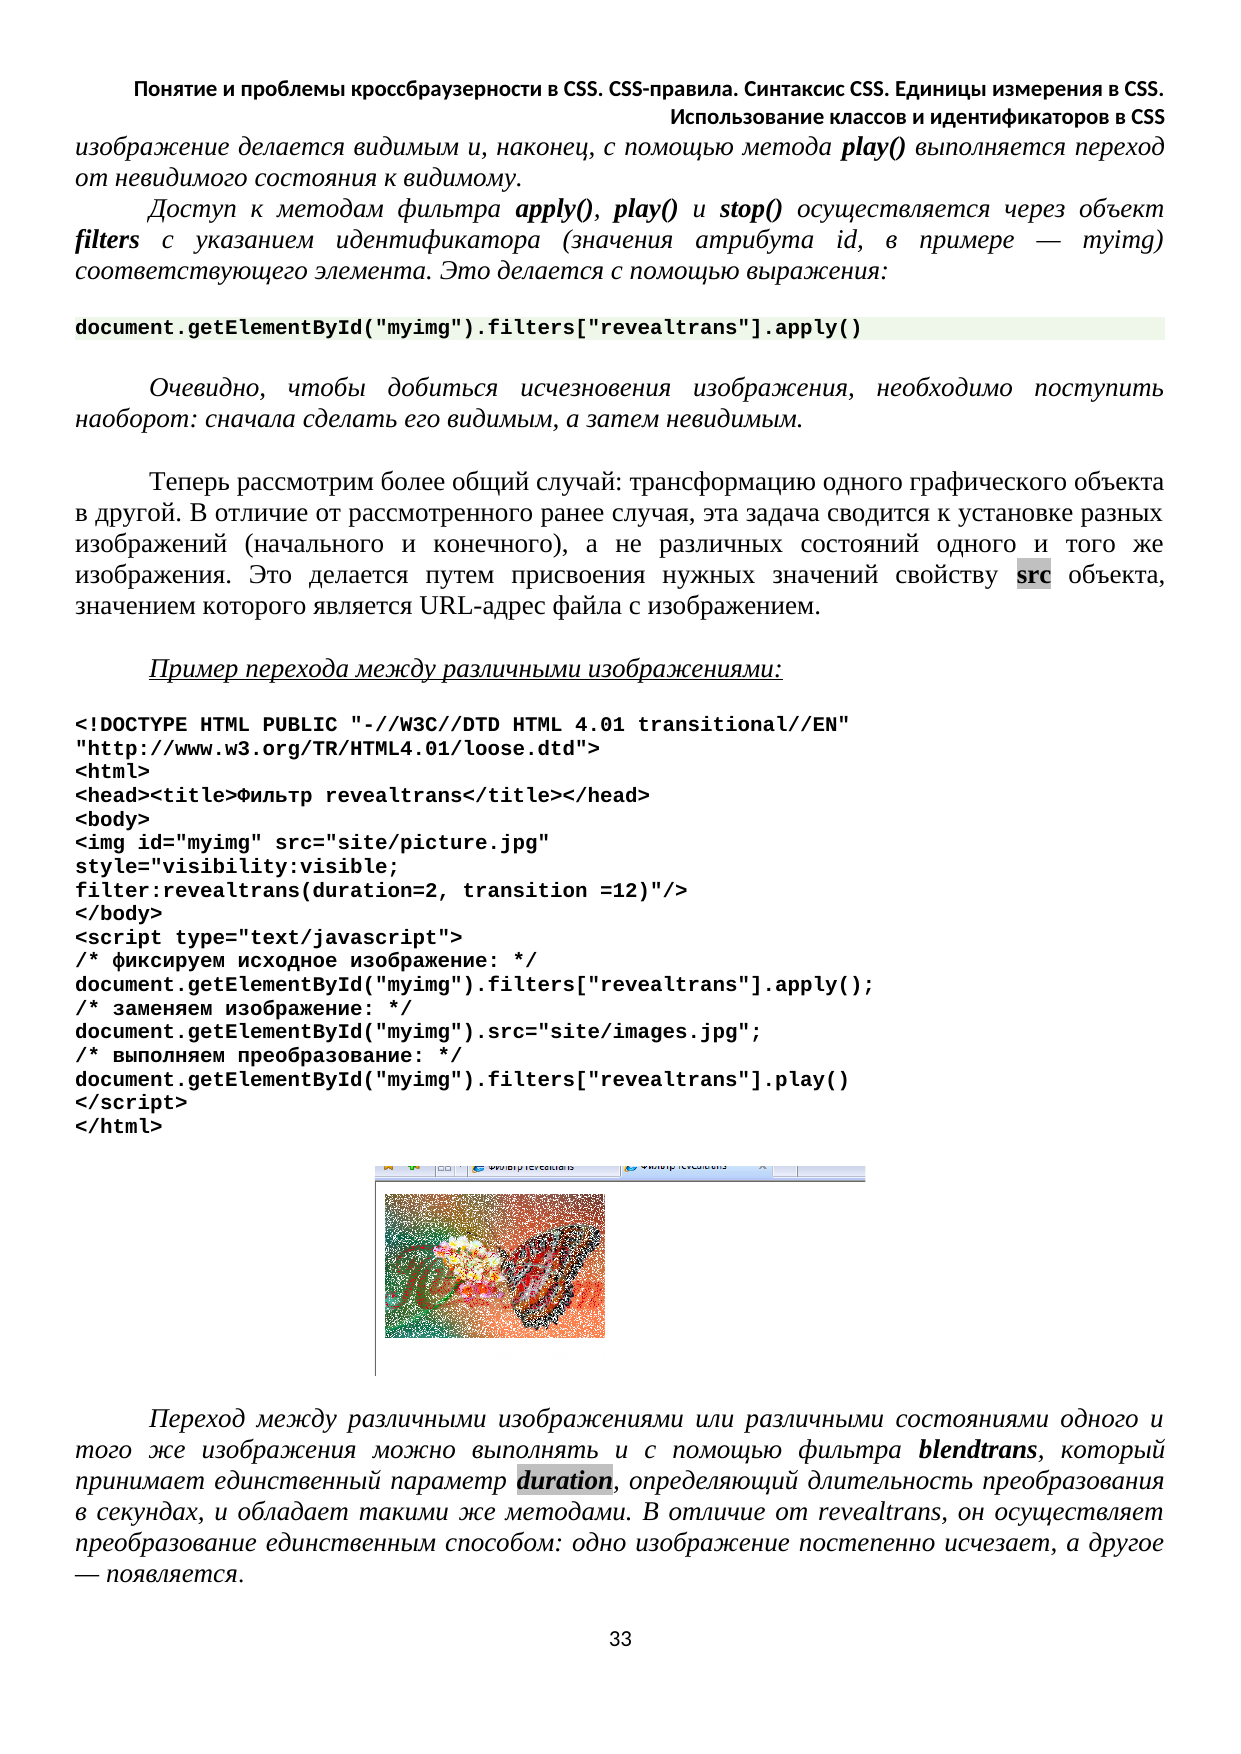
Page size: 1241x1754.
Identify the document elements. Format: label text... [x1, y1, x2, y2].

text </body> [75, 903, 1165, 927]
text /* фиксируем исходное изображение: */ [75, 951, 1165, 974]
text filter:revealtrans(duration=2, transition =12)"/> [75, 879, 1165, 903]
text style="visibility:visible; [75, 856, 1165, 879]
text document.getElementById("myimg").filters["revealtrans"].apply(); [75, 974, 1165, 998]
text </html> [75, 1116, 1165, 1140]
text Переход между различными изображениями или различными состояниями одного и того же изображения можно выполнять и с помощью фильтра blendtrans, который принимает единственный параметр duration, определяющий длительность преобразования в секундах, и обладает такими же методами. В отличие от revealtrans, он осуществляет преобразование единственным способом: одно изображение постепенно исчезает, а другое — появляется. [75, 1402, 1165, 1589]
text Теперь рассмотрим более общий случай: трансформацию одного графического объекта в другой. В отличие от рассмотренного ранее случая, эта задача сводится к установке разных изображений (начального и конечного), а не различных состояний одного и того же изображения. Это делается путем присвоения нужных значений свойству src объекта, значением которого является URL-адрес файла с изображением. [75, 465, 1165, 621]
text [75, 130, 1165, 192]
text "http://www.w3.org/TR/HTML4.01/loose.dtd"> [75, 738, 1165, 761]
text /* выполняем преобразование: */ [75, 1045, 1165, 1069]
text <head><title>Фильтр revealtrans</title></head> [75, 785, 1165, 809]
text <body> [75, 809, 1165, 832]
text document.getElementById("myimg").filters["revealtrans"].apply() [75, 317, 1165, 340]
text Очевидно, чтобы добиться исчезновения изображения, необходимо поступить наоборот: сначала сделать его видимым, а затем невидимым. [75, 371, 1165, 434]
text <!DOCTYPE HTML PUBLIC "-//W3C//DTD HTML 4.01 transitional//EN" [75, 714, 1165, 738]
text <script type="text/javascript"> [75, 927, 1165, 951]
text Пример перехода между различными изображениями: [75, 652, 1165, 683]
text </script> [75, 1092, 1165, 1116]
text /* заменяем изображение: */ [75, 998, 1165, 1021]
text <html> [75, 761, 1165, 785]
picture [374, 1166, 866, 1376]
text Доступ к методам фильтра apply(), play() и stop() осуществляется через объект filters с указанием идентификатора (значения атрибута id, в примере — myimg) соответствующего элемента. Это делается с помощью выражения: [75, 192, 1165, 286]
text document.getElementById("myimg").filters["revealtrans"].play() [75, 1069, 1165, 1092]
text <img id="myimg" src="site/picture.jpg" [75, 832, 1165, 856]
text document.getElementById("myimg").src="site/images.jpg"; [75, 1021, 1165, 1045]
